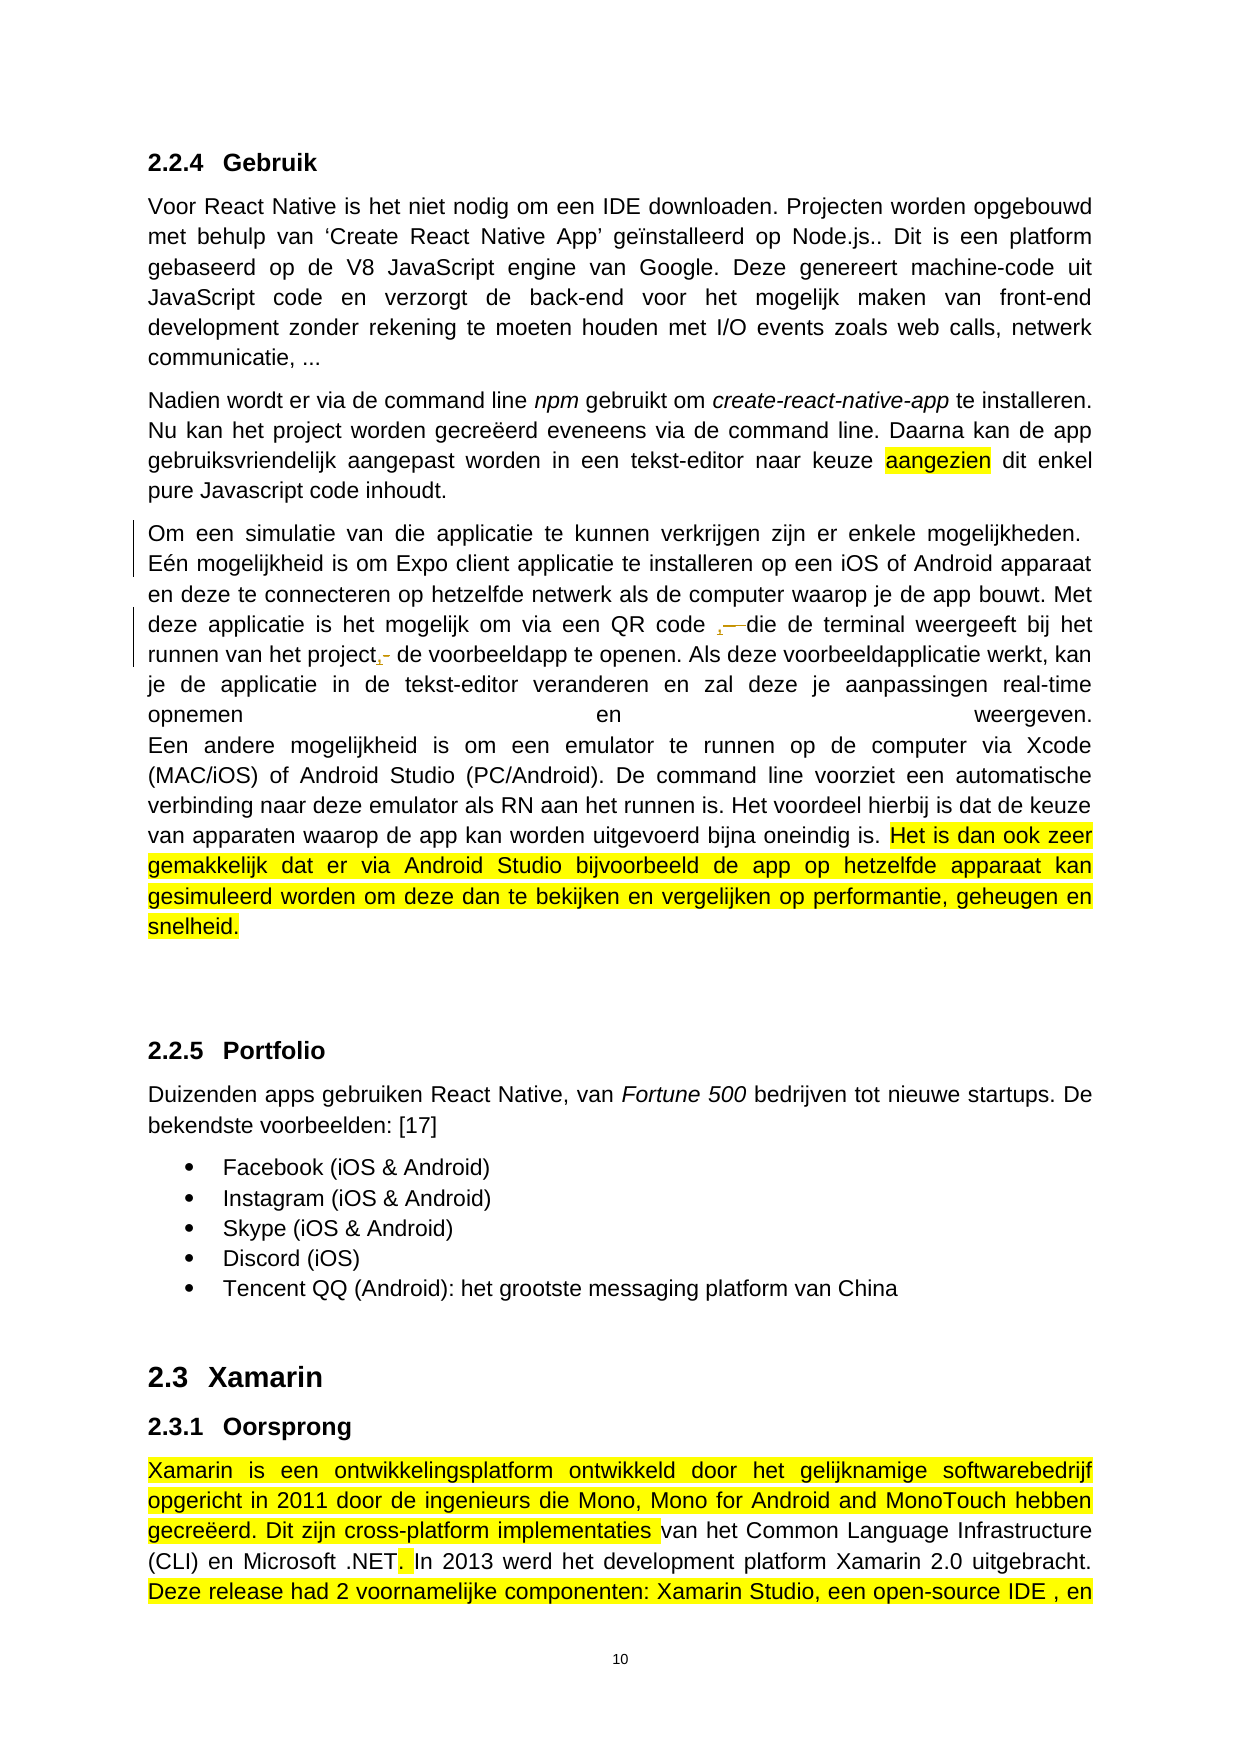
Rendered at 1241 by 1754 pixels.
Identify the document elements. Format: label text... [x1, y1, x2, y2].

text Voor React Native is het niet nodig om een IDE downloaden. Projecten worden opgebouwd met behulp van ‘Create React Native App’ geïnstalleerd op Node.js.. Dit is een platform gebaseerd op de V8 JavaScript engine van Google. Deze genereert machine-code uit JavaScript code en verzorgt de back-end voor het mogelijk maken van front-end development zonder rekening te moeten houden met I/O events zoals web calls, netwerk communicatie, ... [148, 193, 1093, 371]
subtitle Xamarin [148, 1361, 1093, 1394]
list Discord (iOS) [185, 1245, 1093, 1271]
list Tencent QQ (Android): het grootste messaging platform van China [185, 1275, 1093, 1301]
subtitle Gebruik [148, 148, 1093, 176]
text Nadien wordt er via de command line npm gebruikt om create-react-native-app te installeren. Nu kan het project worden gecreëerd eveneens via de command line. Daarna kan de app gebruiksvriendelijk aangepast worden in een tekst-editor naar keuze aangezien dit enkel pure Javascript code inhoudt. [148, 387, 1093, 504]
subtitle Portfolio [148, 1036, 1093, 1064]
list Skype (iOS & Android) [185, 1215, 1093, 1241]
list Instagram (iOS & Android) [185, 1184, 1093, 1211]
subtitle Oorsprong [148, 1412, 1093, 1440]
list Facebook (iOS & Android) [185, 1154, 1093, 1181]
text Duizenden apps gebruiken React Native, van Fortune 500 bedrijven tot nieuwe startups. De bekendste voorbeelden: [148, 1081, 1093, 1138]
text Om een simulatie van die applicatie te kunnen verkrijgen zijn er enkele mogelijkheden. Eén mogelijkheid is om Expo client applicatie te installeren op een iOS of Android apparaat en deze te connecteren op hetzelfde netwerk als de computer waarop je de app bouwt. Met deze applicatie is het mogelijk om via een QR code die de terminal weergeeft bij het runnen van het project de voorbeeldapp te openen. Als deze voorbeeldapplicatie werkt, kan je de applicatie in de tekst-editor veranderen en zal deze je aanpassingen real-time opnemen en weergeven. Een andere mogelijkheid is om een emulator te runnen op de computer via Xcode (MAC/iOS) of Android Studio (PC/Android). De command line voorziet een automatische verbinding naar deze emulator als RN aan het runnen is. Het voordeel hierbij is dat de keuze van apparaten waarop de app kan worden uitgevoerd bijna oneindig is. Het is dan ook zeer gemakkelijk dat er via Android Studio bijvoorbeeld de app op hetzelfde apparaat kan gesimuleerd worden om deze dan te bekijken en vergelijken op performantie, geheugen en snelheid. [148, 520, 1093, 853]
